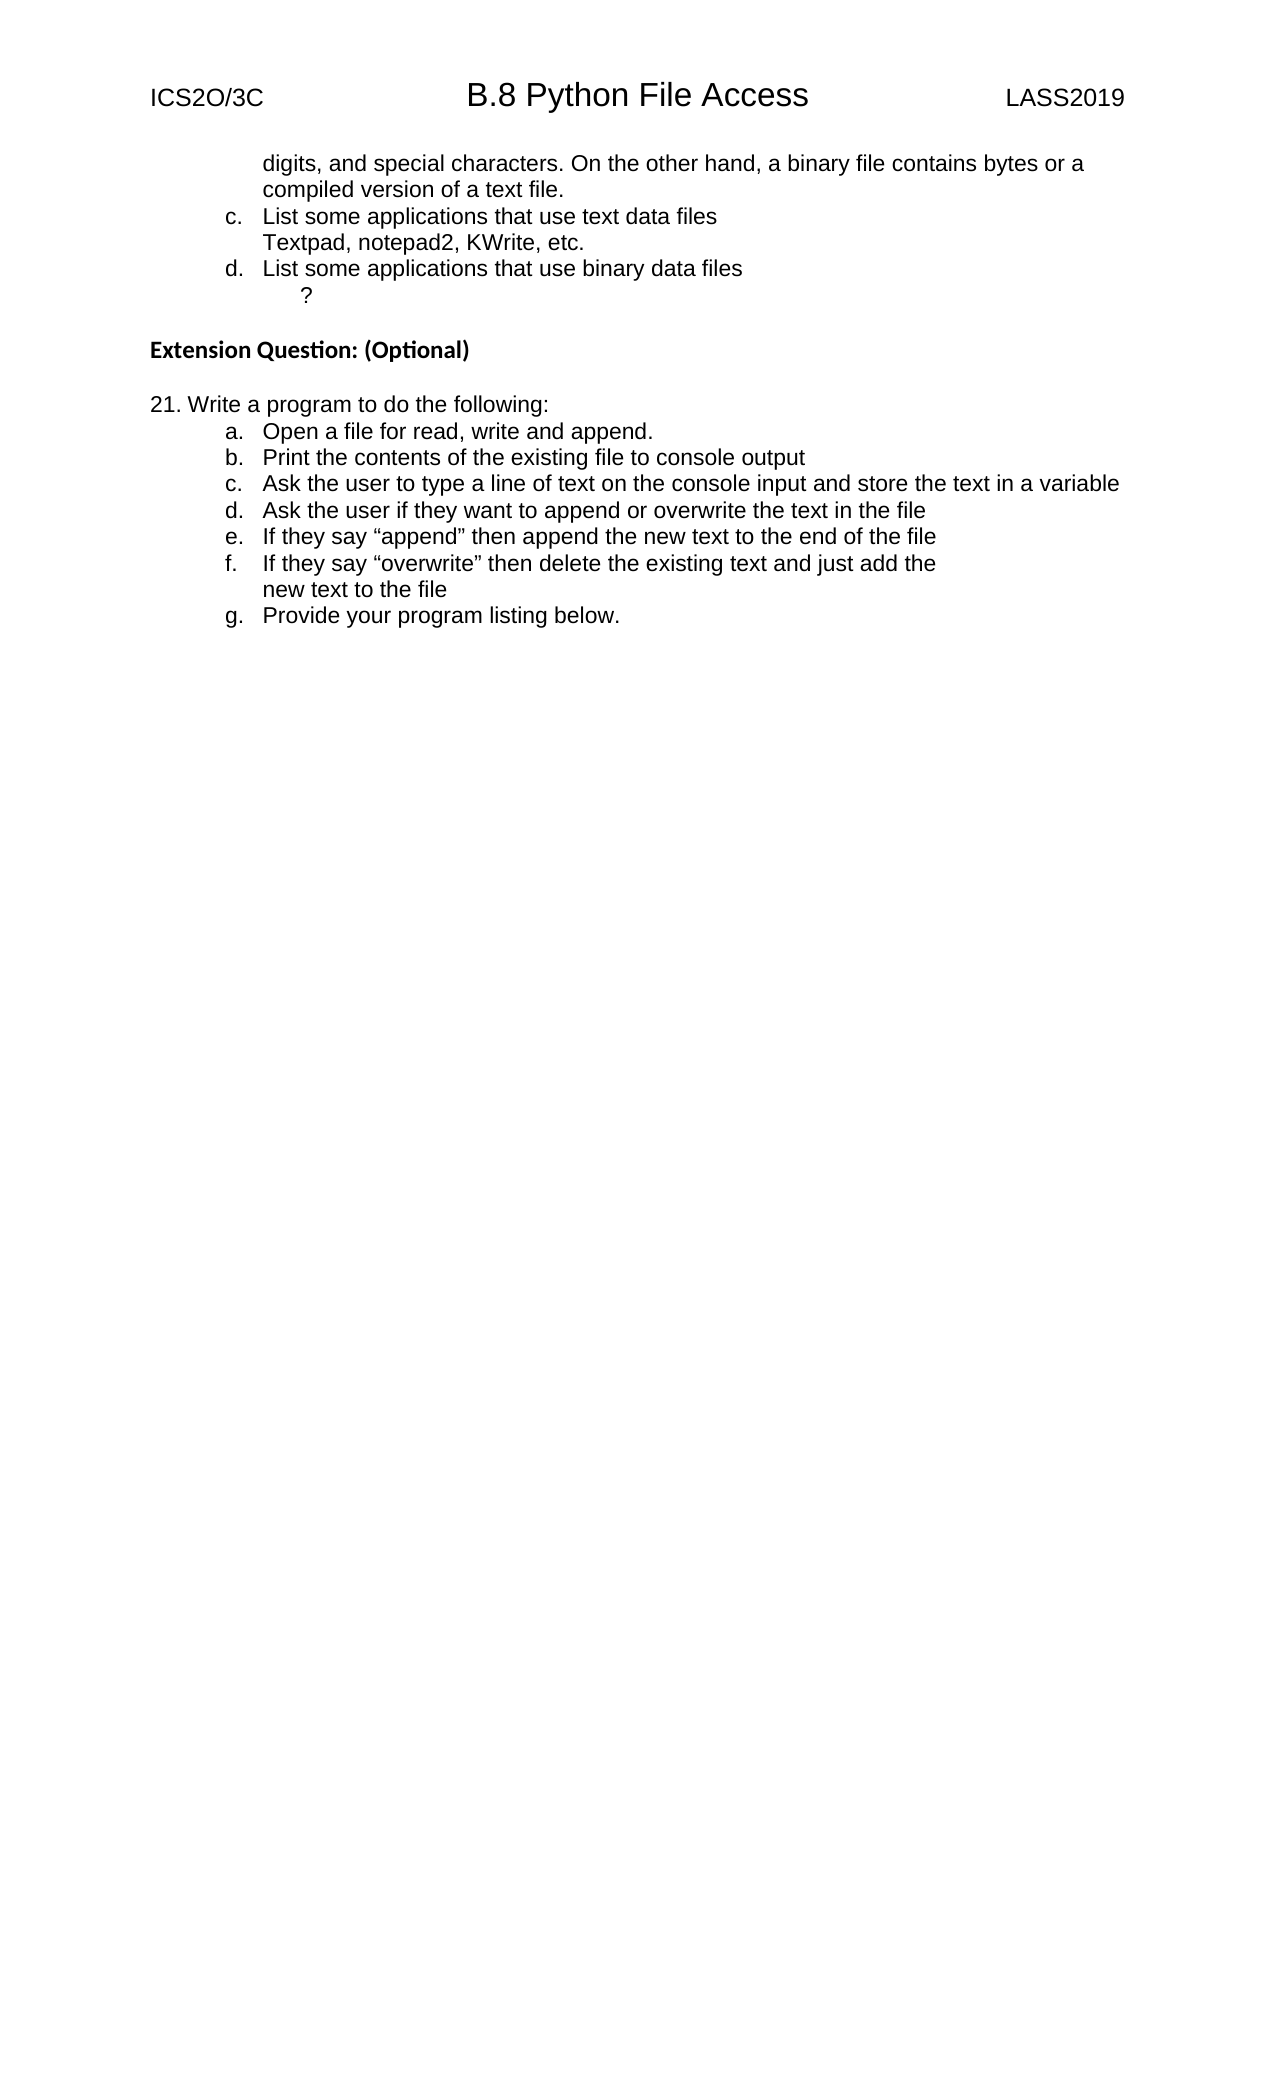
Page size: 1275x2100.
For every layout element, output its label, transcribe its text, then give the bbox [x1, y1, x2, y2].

list List some applications that use text data files [225, 203, 1125, 229]
text Extension Question: (Optional) [150, 334, 1125, 365]
list Open a file for read, write and append. [225, 418, 1125, 444]
list Ask the user if they want to append or overwrite the text in the file [225, 497, 1125, 523]
list Provide your program listing below. [225, 602, 1125, 628]
list If they say “append” then append the new text to the end of the file [225, 523, 1125, 549]
list Write a program to do the following: [150, 391, 1125, 418]
text ? [150, 282, 1125, 308]
list If they say “overwrite” then delete the existing text and just add the new text to the file [225, 549, 1125, 602]
list List some applications that use binary data files [225, 255, 1125, 282]
list Print the contents of the existing file to console output [225, 444, 1125, 470]
text Textpad, notepad2, KWrite, etc. [262, 229, 1125, 255]
list Ask the user to type a line of text on the console input and store the text in a variable [225, 470, 1125, 497]
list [225, 150, 1125, 203]
